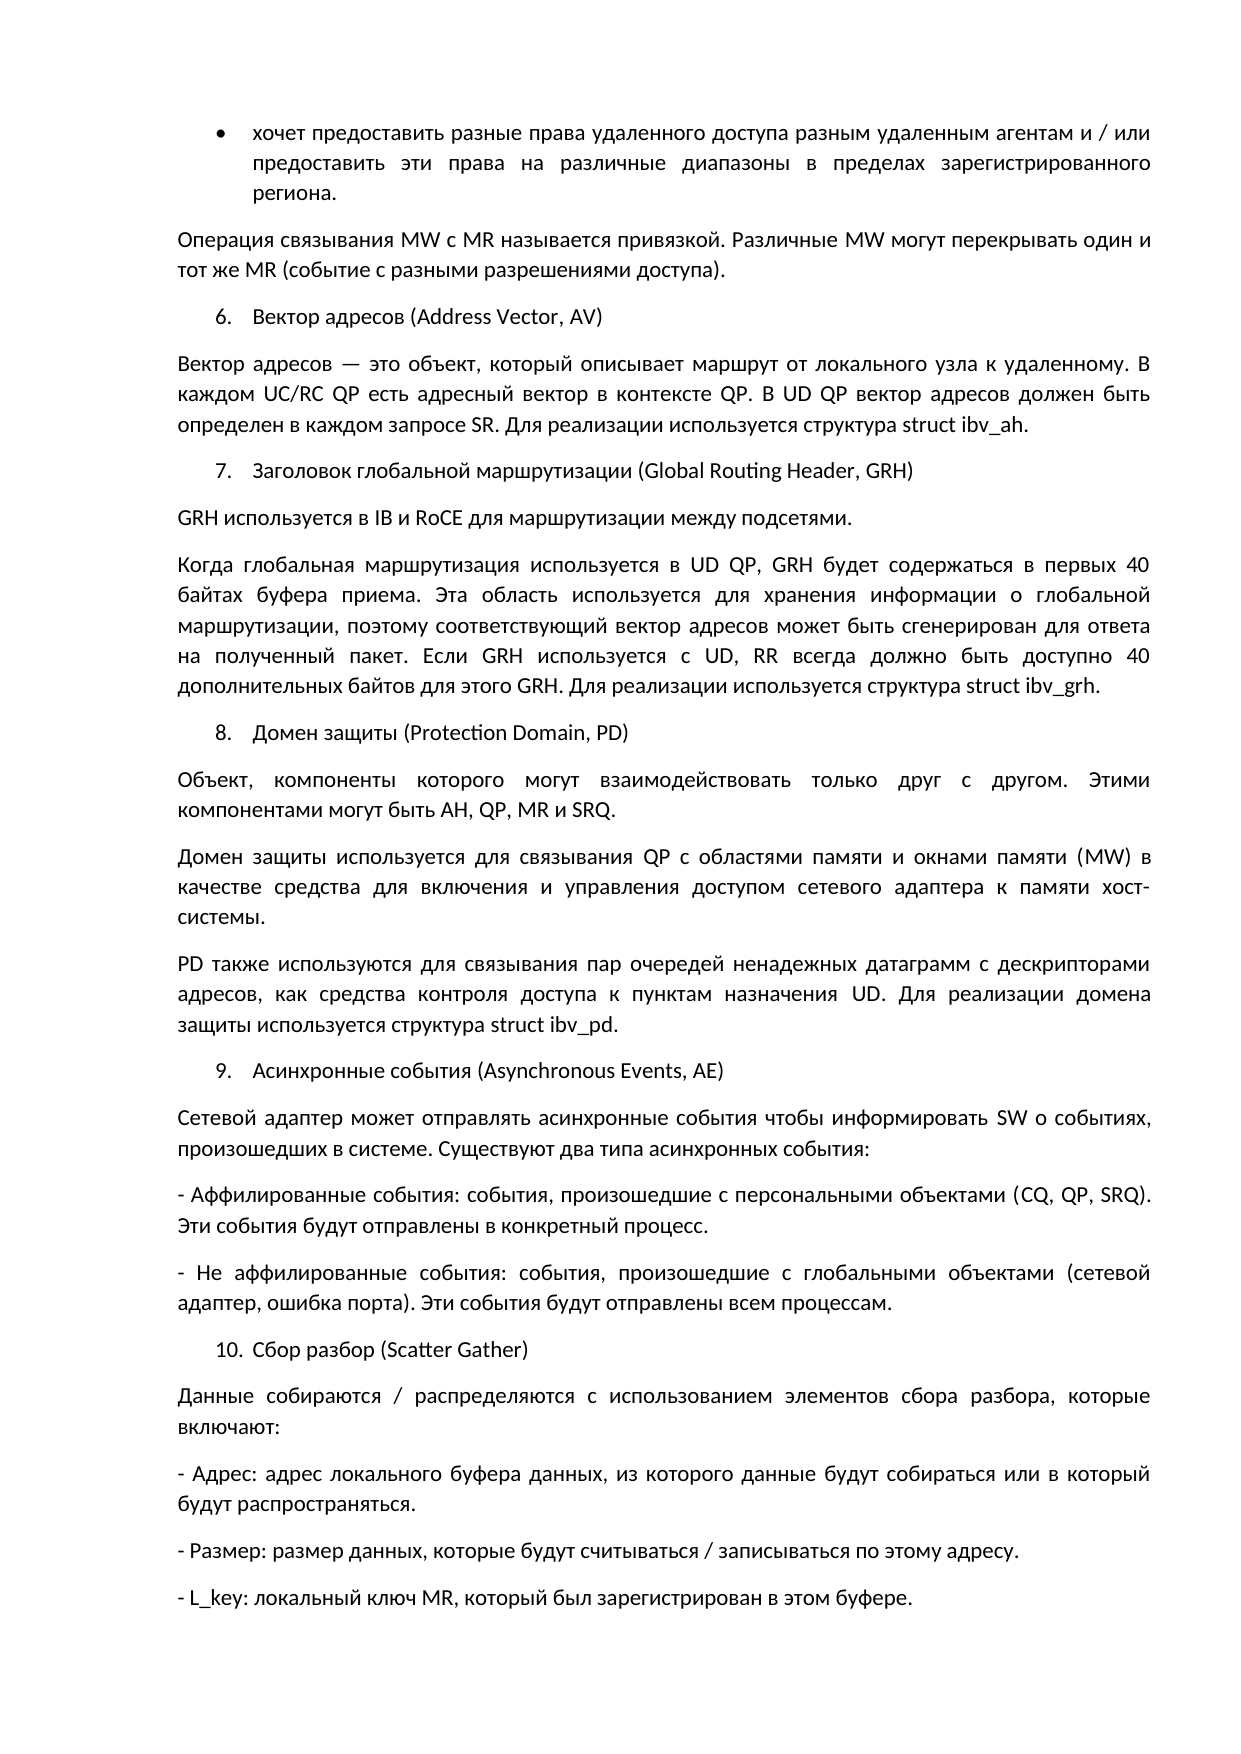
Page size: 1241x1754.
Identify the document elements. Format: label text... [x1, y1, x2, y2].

list Вектор адресов (Address Vector, AV) [215, 302, 1152, 331]
text Домен защиты используется для связывания QP с областями памяти и окнами памяти (MW) в качестве средства для включения и управления доступом сетевого адаптера к памяти хост-системы. [177, 842, 1152, 931]
text - Не аффилированные события: события, произошедшие с глобальными объектами (сетевой адаптер, ошибка порта). Эти события будут отправлены всем процессам. [177, 1258, 1152, 1316]
list Сбор разбор (Scatter Gather) [215, 1335, 1152, 1363]
text Данные собираются / распределяются с использованием элементов сбора разбора, которые включают: [177, 1382, 1152, 1440]
text Когда глобальная маршрутизация используется в UD QP, GRH будет содержаться в первых 40 байтах буфера приема. Эта область используется для хранения информации о глобальной маршрутизации, поэтому соответствующий вектор адресов может быть сгенерирован для ответа на полученный пакет. Если GRH используется с UD, RR всегда должно быть доступно 40 дополнительных байтов для этого GRH. Для реализации используется структура struct ibv_grh. [177, 550, 1152, 699]
text - Размер: размер данных, которые будут считываться / записываться по этому адресу. [177, 1536, 1152, 1564]
list хочет предоставить разные права удаленного доступа разным удаленным агентам и / или предоставить эти права на различные диапазоны в пределах зарегистрированного региона. [215, 118, 1152, 207]
list Домен защиты (Protection Domain, PD) [215, 718, 1152, 746]
text - L_key: локальный ключ MR, который был зарегистрирован в этом буфере. [177, 1583, 1152, 1611]
text Объект, компоненты которого могут взаимодействовать только друг с другом. Этими компонентами могут быть AH, QP, MR и SRQ. [177, 765, 1152, 823]
list Асинхронные события (Asynchronous Events, AE) [215, 1057, 1152, 1085]
text Сетевой адаптер может отправлять асинхронные события чтобы информировать SW о событиях, произошедших в системе. Существуют два типа асинхронных события: [177, 1103, 1152, 1162]
text - Аффилированные события: события, произошедшие с персональными объектами (CQ, QP, SRQ). Эти события будут отправлены в конкретный процесс. [177, 1181, 1152, 1239]
text Операция связывания MW с MR называется привязкой. Различные MW могут перекрывать один и тот же MR (событие с разными разрешениями доступа). [177, 225, 1152, 284]
text - Адрес: адрес локального буфера данных, из которого данные будут собираться или в который будут распространяться. [177, 1459, 1152, 1517]
text Вектор адресов — это объект, который описывает маршрут от локального узла к удаленному. В каждом UC/RC QP есть адресный вектор в контексте QP. В UD QP вектор адресов должен быть определен в каждом запросе SR. Для реализации используется структура struct ibv_ah. [177, 349, 1152, 438]
text GRH используется в IB и RoCE для маршрутизации между подсетями. [177, 503, 1152, 532]
text PD также используются для связывания пар очередей ненадежных датаграмм с дескрипторами адресов, как средства контроля доступа к пунктам назначения UD. Для реализации домена защиты используется структура struct ibv_pd. [177, 949, 1152, 1038]
list Заголовок глобальной маршрутизации (Global Routing Header, GRH) [215, 457, 1152, 485]
